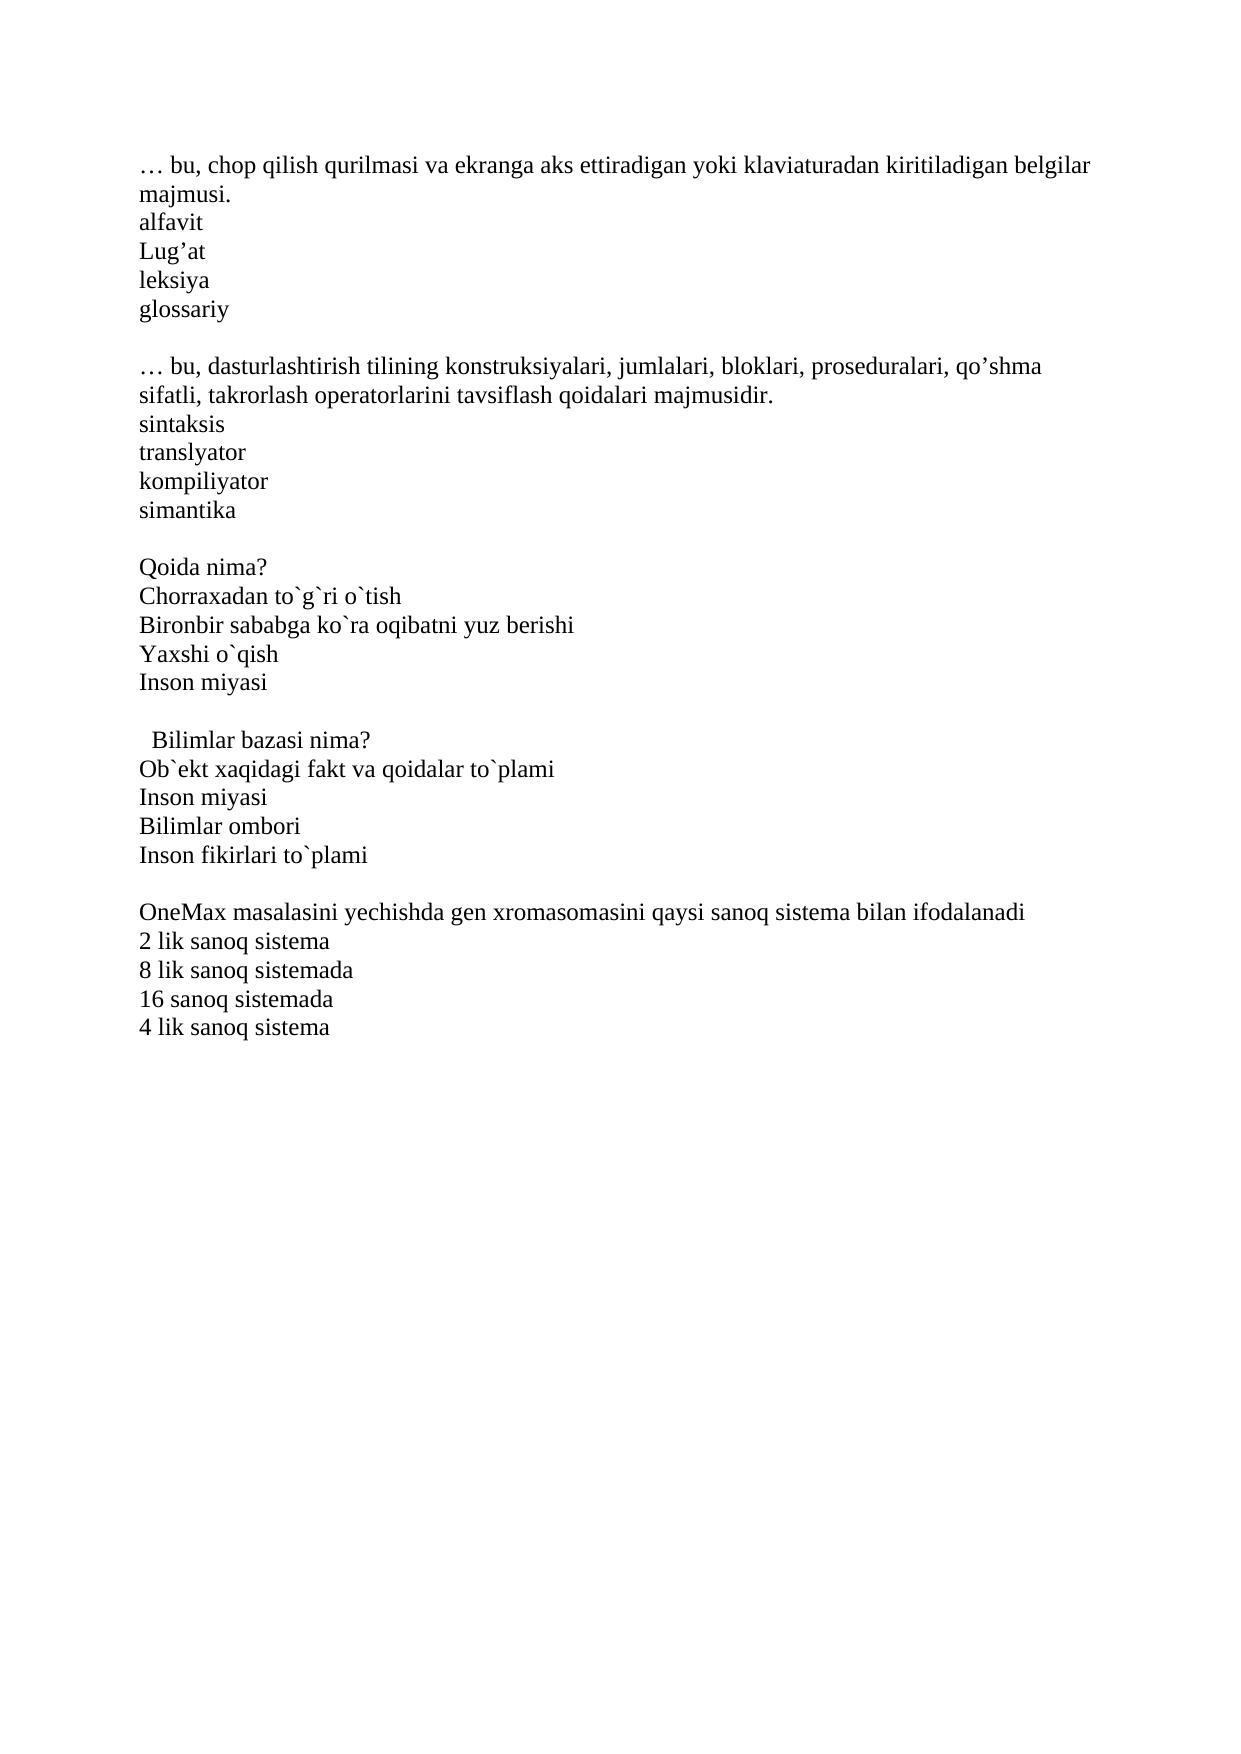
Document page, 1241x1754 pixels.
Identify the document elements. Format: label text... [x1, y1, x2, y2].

text glossariy [139, 294, 1101, 322]
text sintaksis [139, 409, 1101, 437]
text Yaxshi o`qish [139, 639, 1101, 667]
text Bilimlar ombori [139, 811, 1101, 840]
text 4 lik sanoq sistema [139, 1012, 1101, 1041]
text … bu, chop qilish qurilmasi va ekranga aks ettiradigan yoki klaviaturadan kiritiladigan belgilar majmusi. [139, 150, 1101, 207]
text Chorraxadan to`g`ri o`tish [139, 581, 1101, 610]
text 2 lik sanoq sistema [139, 926, 1101, 955]
text kompiliyator [139, 466, 1101, 495]
text Bilimlar bazasi nima? [139, 725, 1101, 754]
text Inson miyasi [139, 667, 1101, 696]
text 16 sanoq sistemada [139, 984, 1101, 1012]
text translyator [139, 437, 1101, 466]
text 8 lik sanoq sistemada [139, 955, 1101, 984]
text Qoida nima? [139, 552, 1101, 581]
text OneMax masalasini yechishda gen xromasomasini qaysi sanoq sistema bilan ifodalanadi [139, 897, 1101, 926]
text Lug’at [139, 236, 1101, 265]
text alfavit [139, 207, 1101, 236]
text Bironbir sababga ko`ra oqibatni yuz berishi [139, 610, 1101, 639]
text Ob`ekt xaqidagi fakt va qoidalar to`plami [139, 754, 1101, 782]
text leksiya [139, 265, 1101, 294]
text Inson miyasi [139, 782, 1101, 811]
text … bu, dasturlashtirish tilining konstruksiyalari, jumlalari, bloklari, proseduralari, qo’shma sifatli, takrorlash operatorlarini tavsiflash qoidalari majmusidir. [139, 351, 1101, 409]
text simantika [139, 495, 1101, 524]
text Inson fikirlari to`plami [139, 840, 1101, 869]
